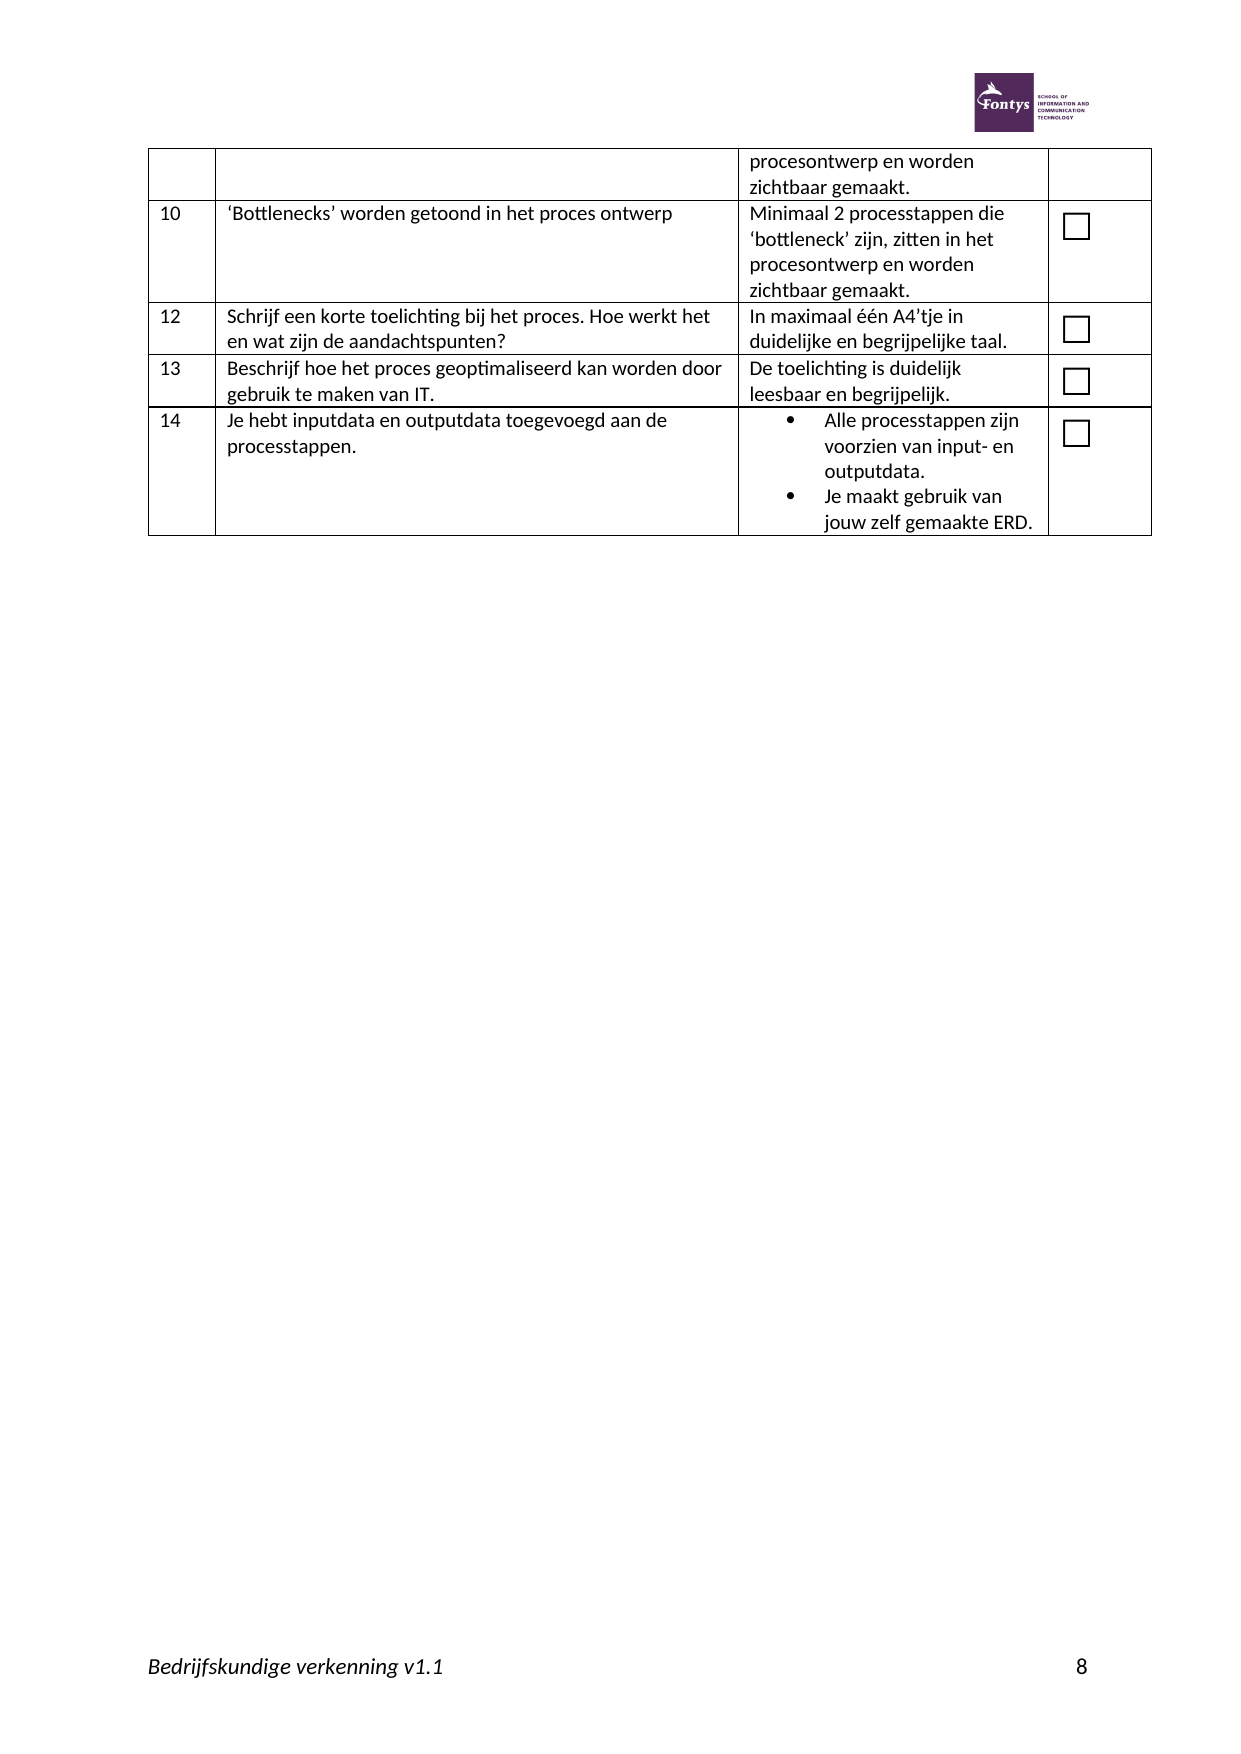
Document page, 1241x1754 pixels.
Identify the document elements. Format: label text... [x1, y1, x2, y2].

table_cell In maximaal één A4’tje in duidelijke en begrijpelijke taal. [739, 303, 1048, 354]
table_cell 9 [149, 149, 215, 199]
table_cell Minimaal 2 processtappen die ‘bottleneck’ zijn, zitten in het procesontwerp en worden zichtbaar gemaakt. [739, 201, 1048, 302]
table_cell ‘Bottlenecks’ worden getoond in het proces ontwerp [216, 201, 738, 302]
table_cell 10 [149, 201, 215, 302]
table_cell Je hebt inputdata en outputdata toegevoegd aan de processtappen. [216, 408, 738, 534]
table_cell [739, 149, 1048, 199]
table_cell 14 [149, 408, 215, 534]
table_cell Alle processtappen zijn voorzien van input- en outputdata. Je maakt gebruik van jouw zelf gemaakte ERD. [739, 408, 1048, 534]
table_cell 13 [149, 355, 215, 406]
table_cell 12 [149, 303, 215, 354]
table_cell Beschrijf hoe het proces geoptimaliseerd kan worden door gebruik te maken van IT. [216, 355, 738, 406]
table_cell De toelichting is duidelijk leesbaar en begrijpelijk. [739, 355, 1048, 406]
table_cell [216, 149, 738, 199]
table_cell Schrijf een korte toelichting bij het proces. Hoe werkt het en wat zijn de aandachtspunten? [216, 303, 738, 354]
picture [974, 73, 1093, 132]
